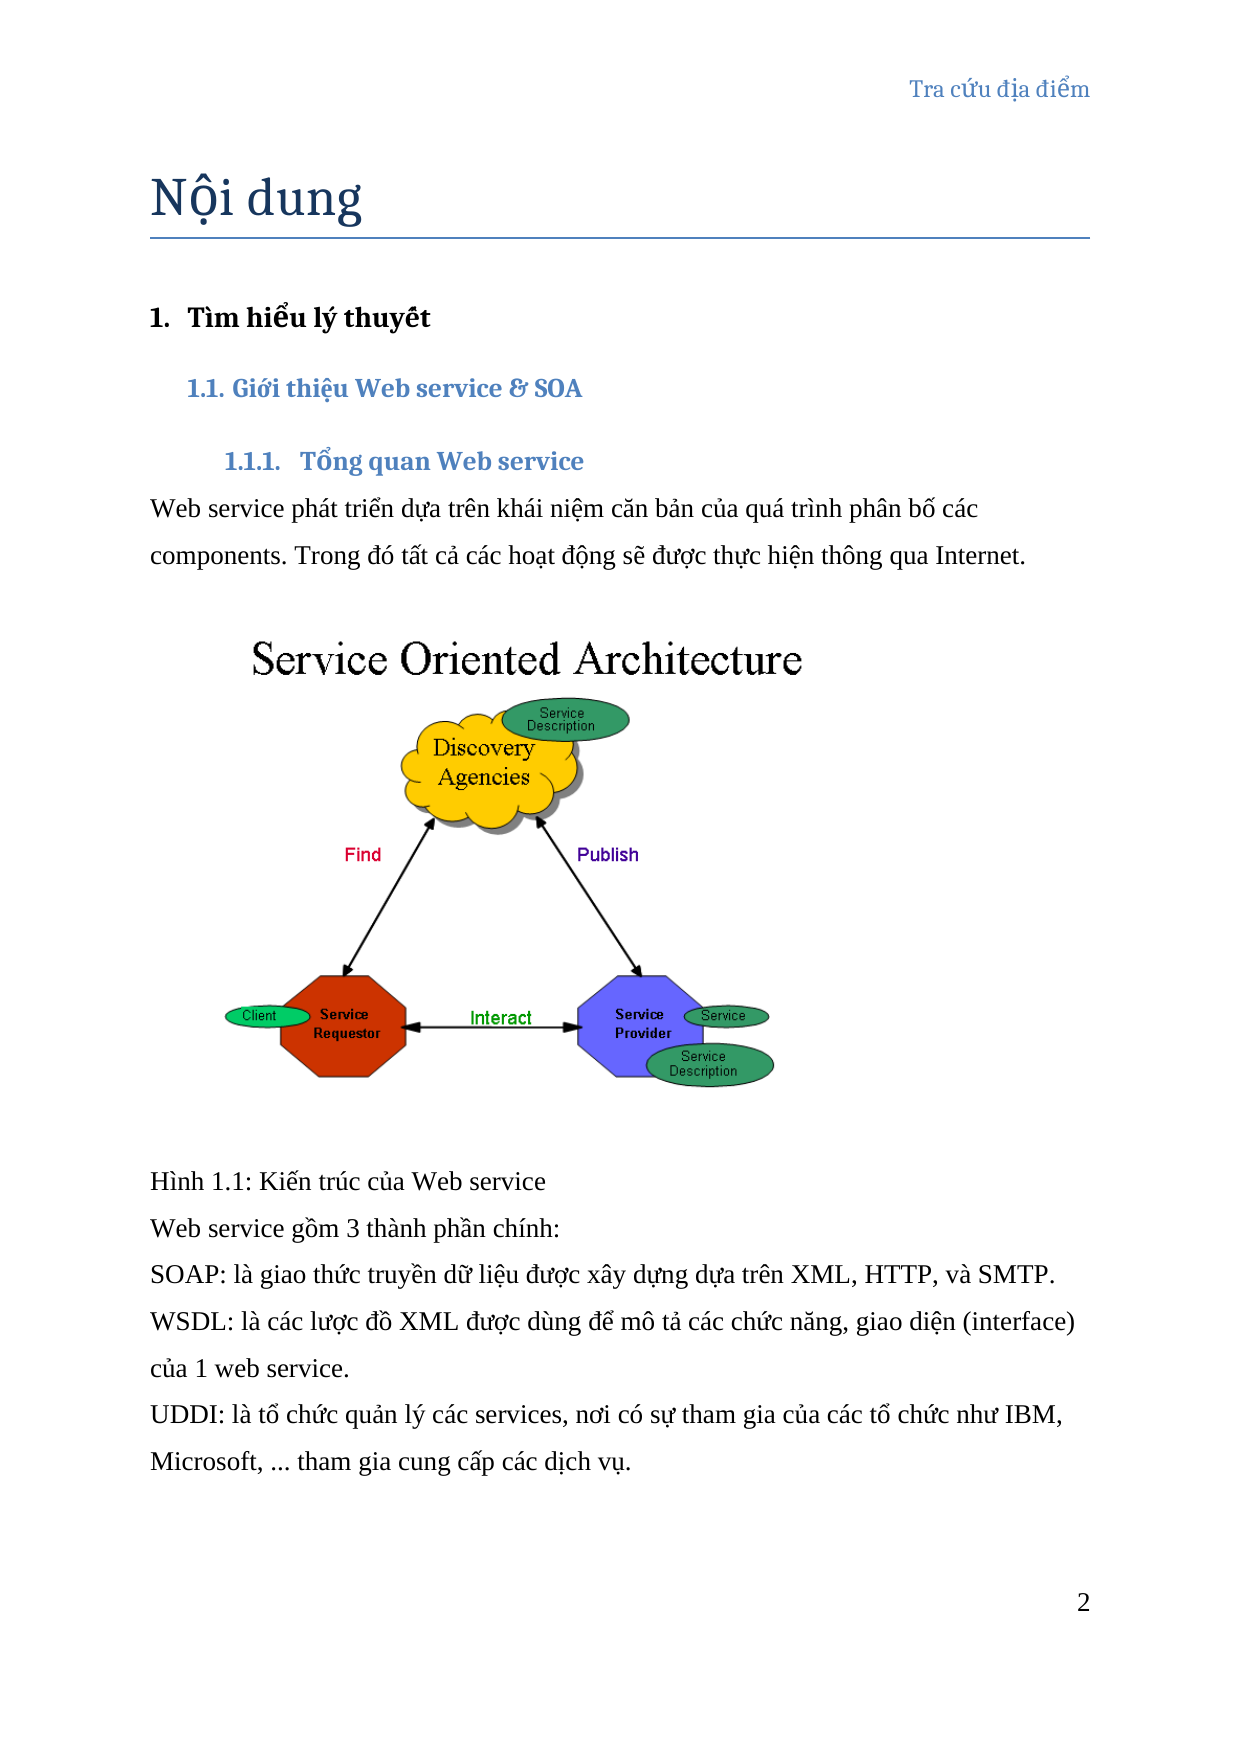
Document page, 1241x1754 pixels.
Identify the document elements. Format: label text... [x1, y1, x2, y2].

text Web service phát triển dựa trên khái niệm căn bản của quá trình phân bố các components. Trong đó tất cả các hoạt động sẽ được thực hiện thông qua Internet. [150, 492, 1090, 570]
subtitle Tổng quan Web service [225, 446, 1090, 477]
subtitle Giới thiệu Web service & SOA [187, 372, 1090, 404]
text Hình 1.1: Kiến trúc của Web service [150, 1165, 1090, 1196]
text Web service gồm 3 thành phần chính: [150, 1212, 1090, 1243]
text UDDI: là tổ chức quản lý các services, nơi có sự tham gia của các tổ chức như IBM, Microsoft, ... tham gia cung cấp các dịch vụ. [150, 1398, 1090, 1476]
subtitle Tìm hiểu lý thuyết [150, 301, 1090, 335]
text WSDL: là các lược đồ XML được dùng để mô tả các chức năng, giao diện (interface) của 1 web service. [150, 1305, 1090, 1383]
title Nội dung [150, 166, 1090, 237]
text SOAP: là giao thức truyền dữ liệu được xây dựng dựa trên XML, HTTP, và SMTP. [150, 1258, 1090, 1290]
picture [150, 585, 904, 1150]
